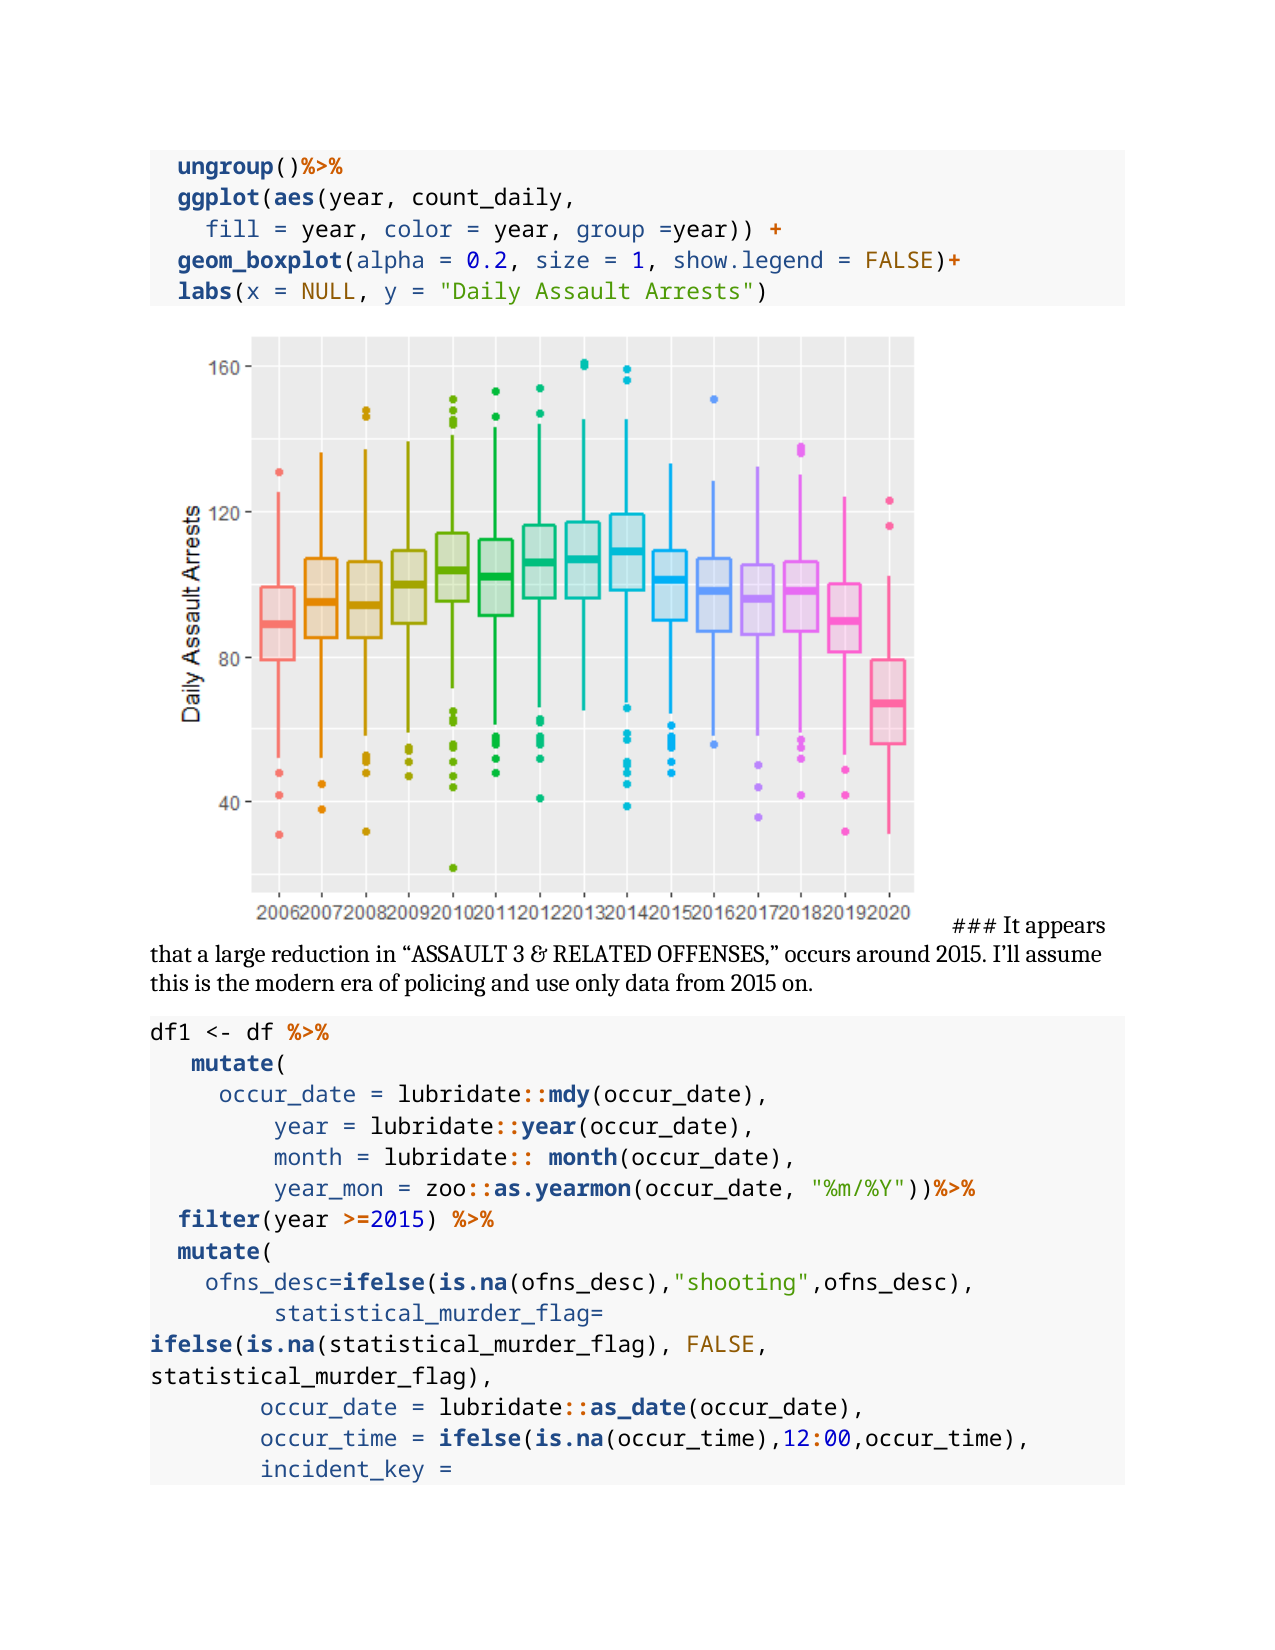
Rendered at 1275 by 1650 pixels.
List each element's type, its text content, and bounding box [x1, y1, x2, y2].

picture [168, 327, 927, 934]
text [150, 1016, 1125, 1485]
